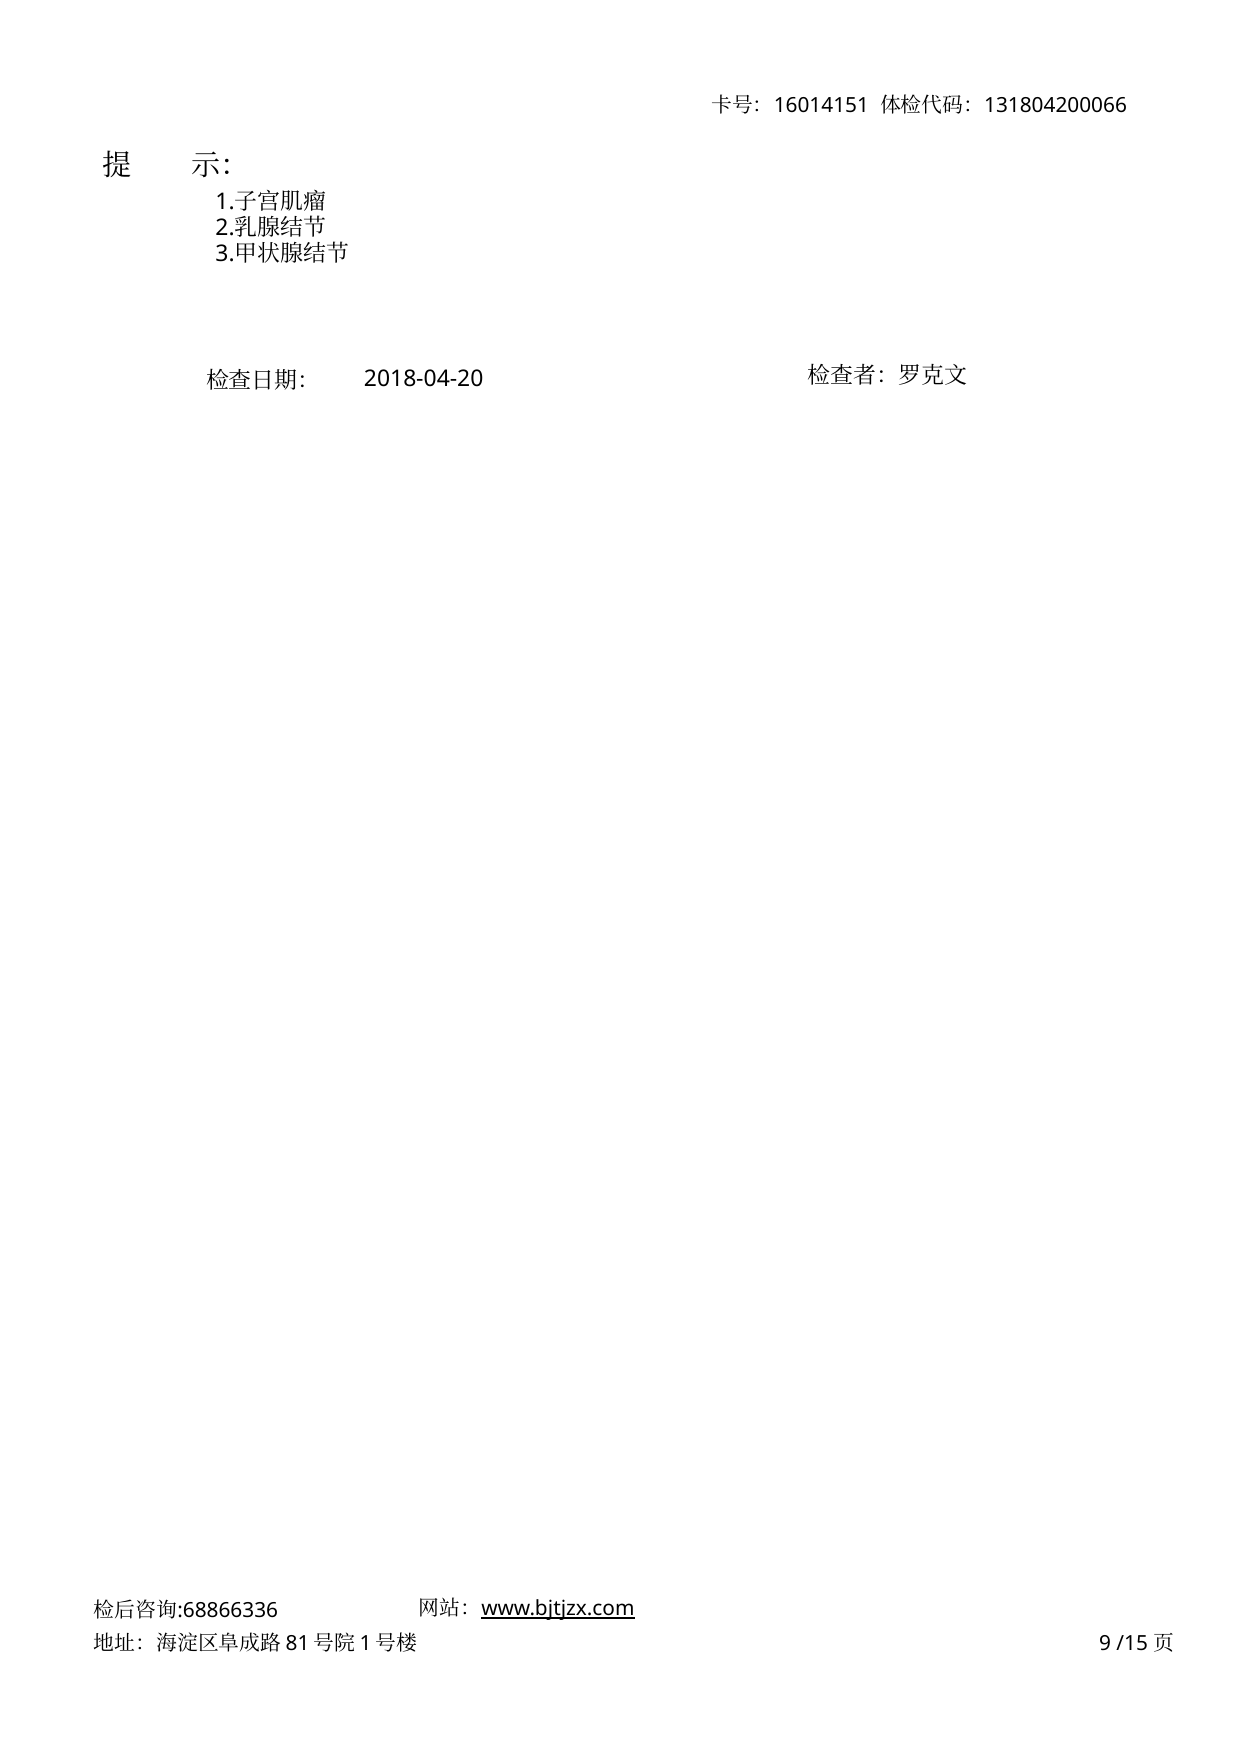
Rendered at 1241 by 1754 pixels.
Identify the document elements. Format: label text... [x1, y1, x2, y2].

text 地址：海淀区阜成路81号院1号楼 [94, 1622, 444, 1658]
text 9 /15 页 [1099, 1633, 1211, 1654]
text 提 [103, 152, 176, 181]
text 网站：www.bjtjzx.com [418, 1599, 660, 1619]
text 检查日期： [206, 370, 355, 393]
text 示： [191, 152, 294, 181]
text 检后咨询:68866336 [94, 1601, 444, 1622]
text 3.甲状腺结节 [215, 240, 388, 267]
text 2018-04-20 [364, 368, 513, 391]
text 1.子宫肌瘤 [215, 191, 388, 214]
text 2.乳腺结节 [215, 214, 388, 240]
text 卡号：16014151 体检代码：131804200066 [711, 96, 1182, 116]
text 检查者：罗克文 [807, 365, 1013, 388]
